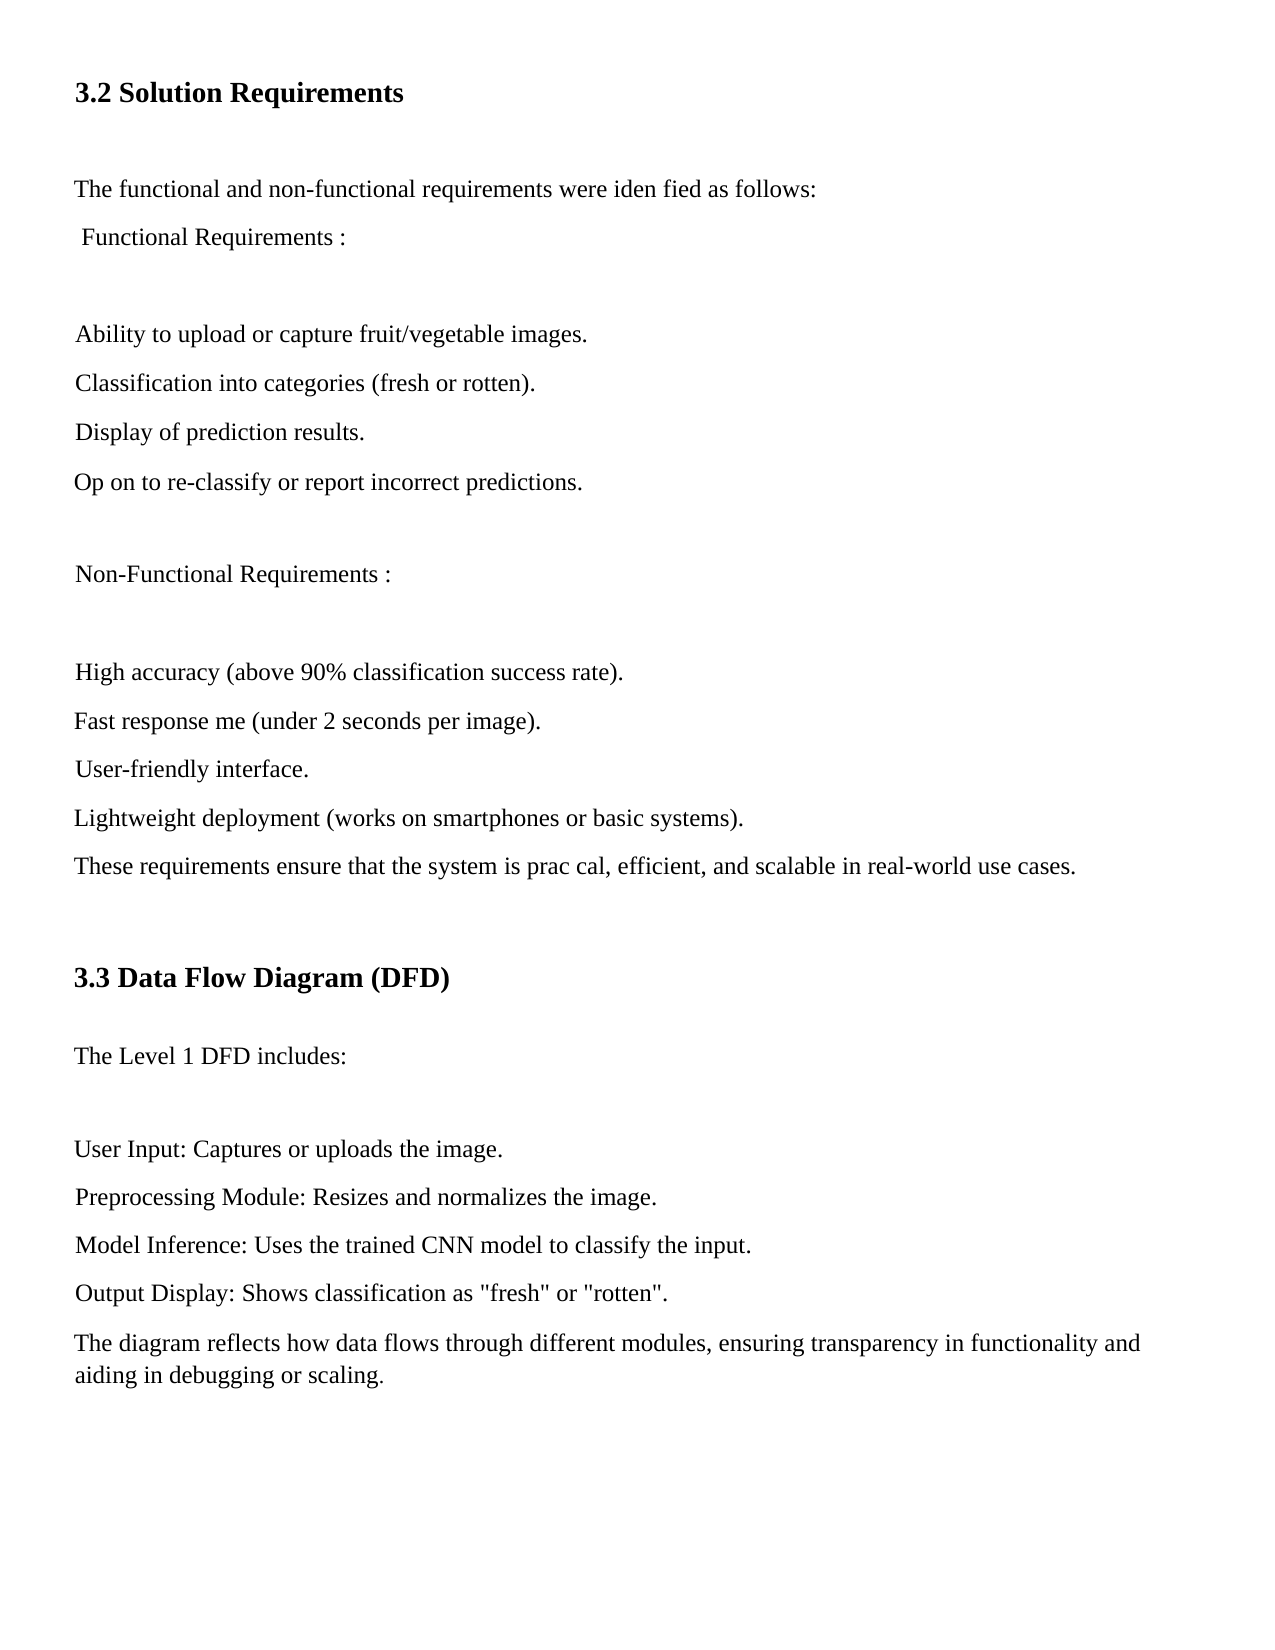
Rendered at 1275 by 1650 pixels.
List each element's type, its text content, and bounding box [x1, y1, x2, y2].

text Output Display: Shows classification as "fresh" or "rotten". [75, 1278, 1200, 1307]
text Display of prediction results. [75, 417, 1200, 446]
text Non-Functional Requirements : [75, 559, 1200, 588]
text User-friendly interface. [75, 754, 1200, 783]
text User Input: Captures or uploads the image. [73, 1134, 1200, 1163]
text Model Inference: Uses the trained CNN model to classify the input. [75, 1230, 1200, 1259]
text Fast response me (under 2 seconds per image). [73, 706, 1200, 735]
text Lightweight deployment (works on smartphones or basic systems). [73, 803, 1200, 831]
text 3.3 Data Flow Diagram (DFD) [73, 960, 1200, 993]
text 3.2 Solution Requirements [75, 75, 1200, 108]
text Functional Requirements : [75, 222, 1200, 251]
text The diagram reflects how data flows through different modules, ensuring transparency in functionality and aiding in debugging or scaling. [73, 1328, 1200, 1389]
text High accuracy (above 90% classification success rate). [75, 657, 1200, 686]
text Ability to upload or capture fruit/vegetable images. [75, 319, 1200, 348]
text These requirements ensure that the system is prac cal, efficient, and scalable in real-world use cases. [73, 851, 1200, 879]
text Classification into categories (fresh or rotten). [75, 368, 1200, 396]
text Preprocessing Module: Resizes and normalizes the image. [75, 1182, 1200, 1211]
text The functional and non-functional requirements were iden fied as follows: [73, 174, 1200, 203]
text The Level 1 DFD includes: [73, 1041, 1200, 1070]
text Op on to re-classify or report incorrect predictions. [73, 467, 1200, 495]
